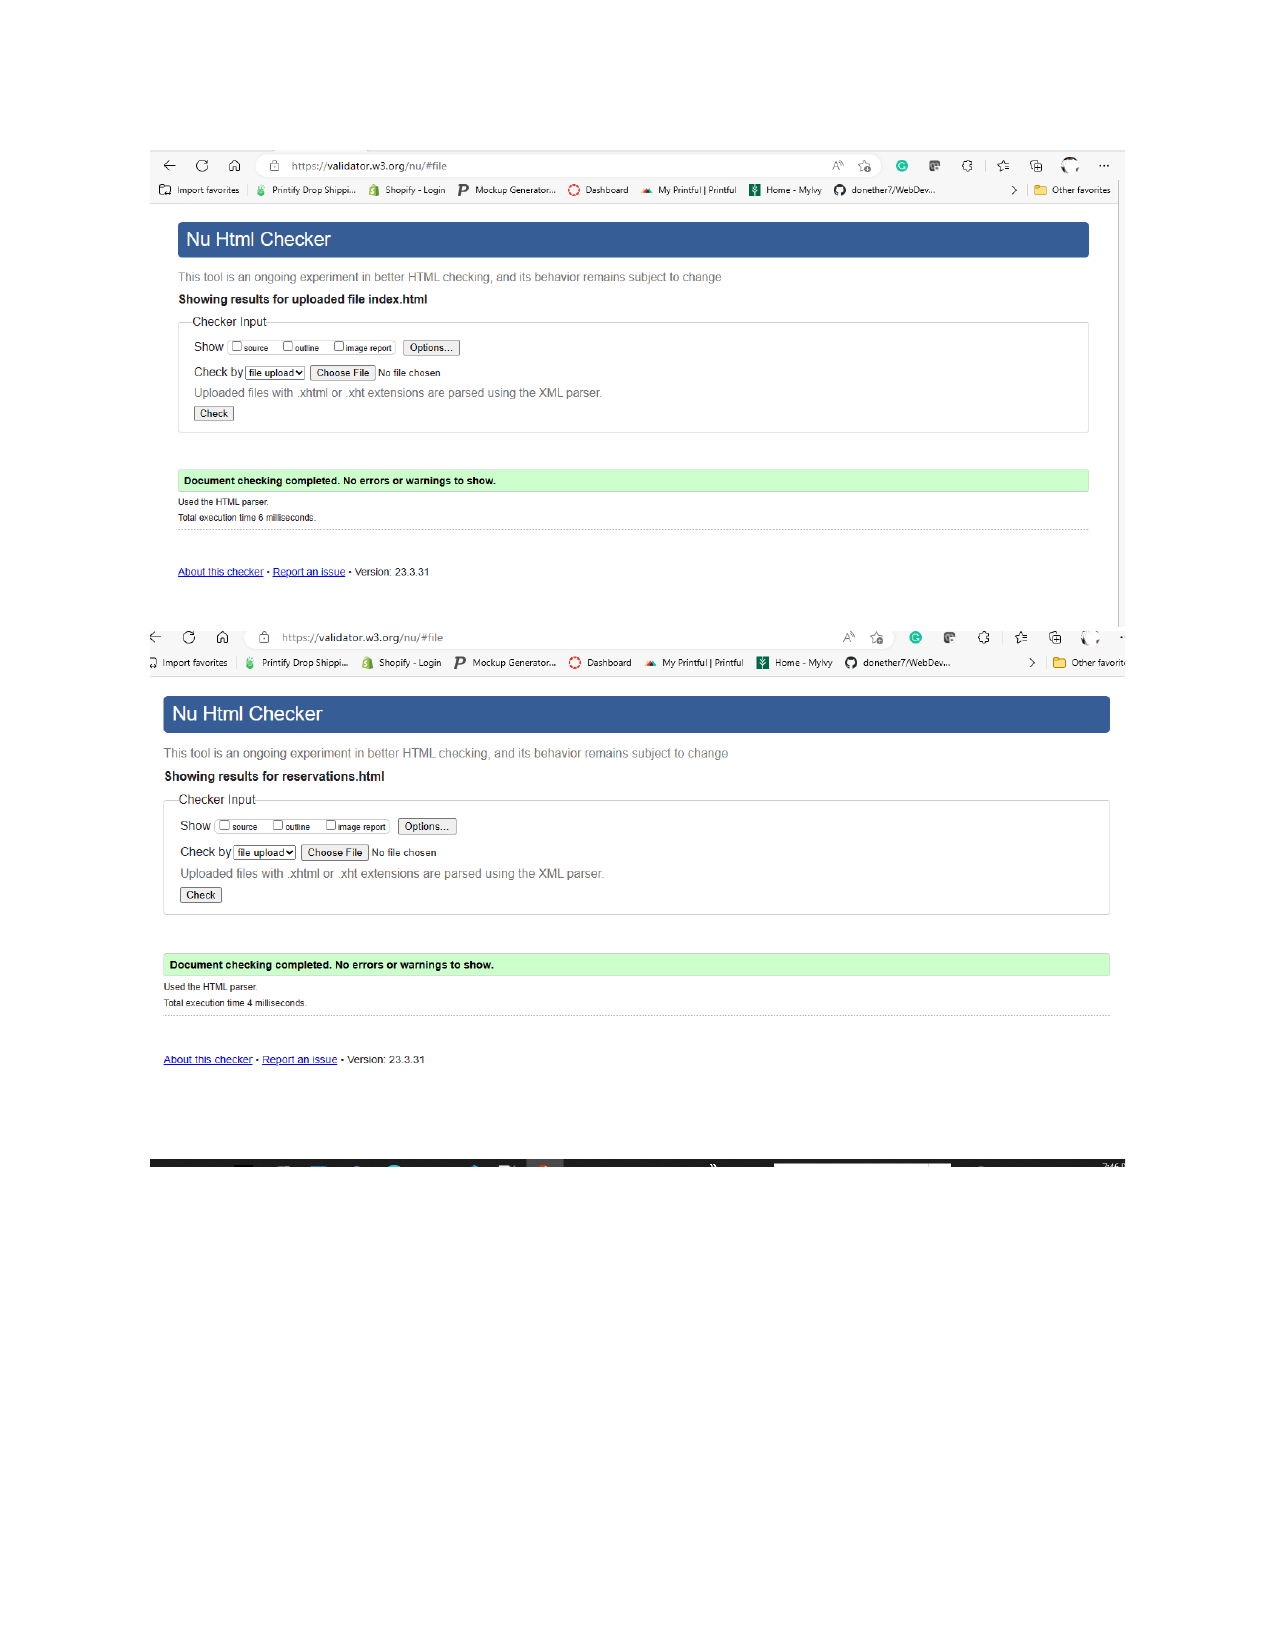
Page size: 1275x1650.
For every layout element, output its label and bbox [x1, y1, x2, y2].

picture [150, 150, 1125, 627]
picture [150, 631, 1125, 1167]
